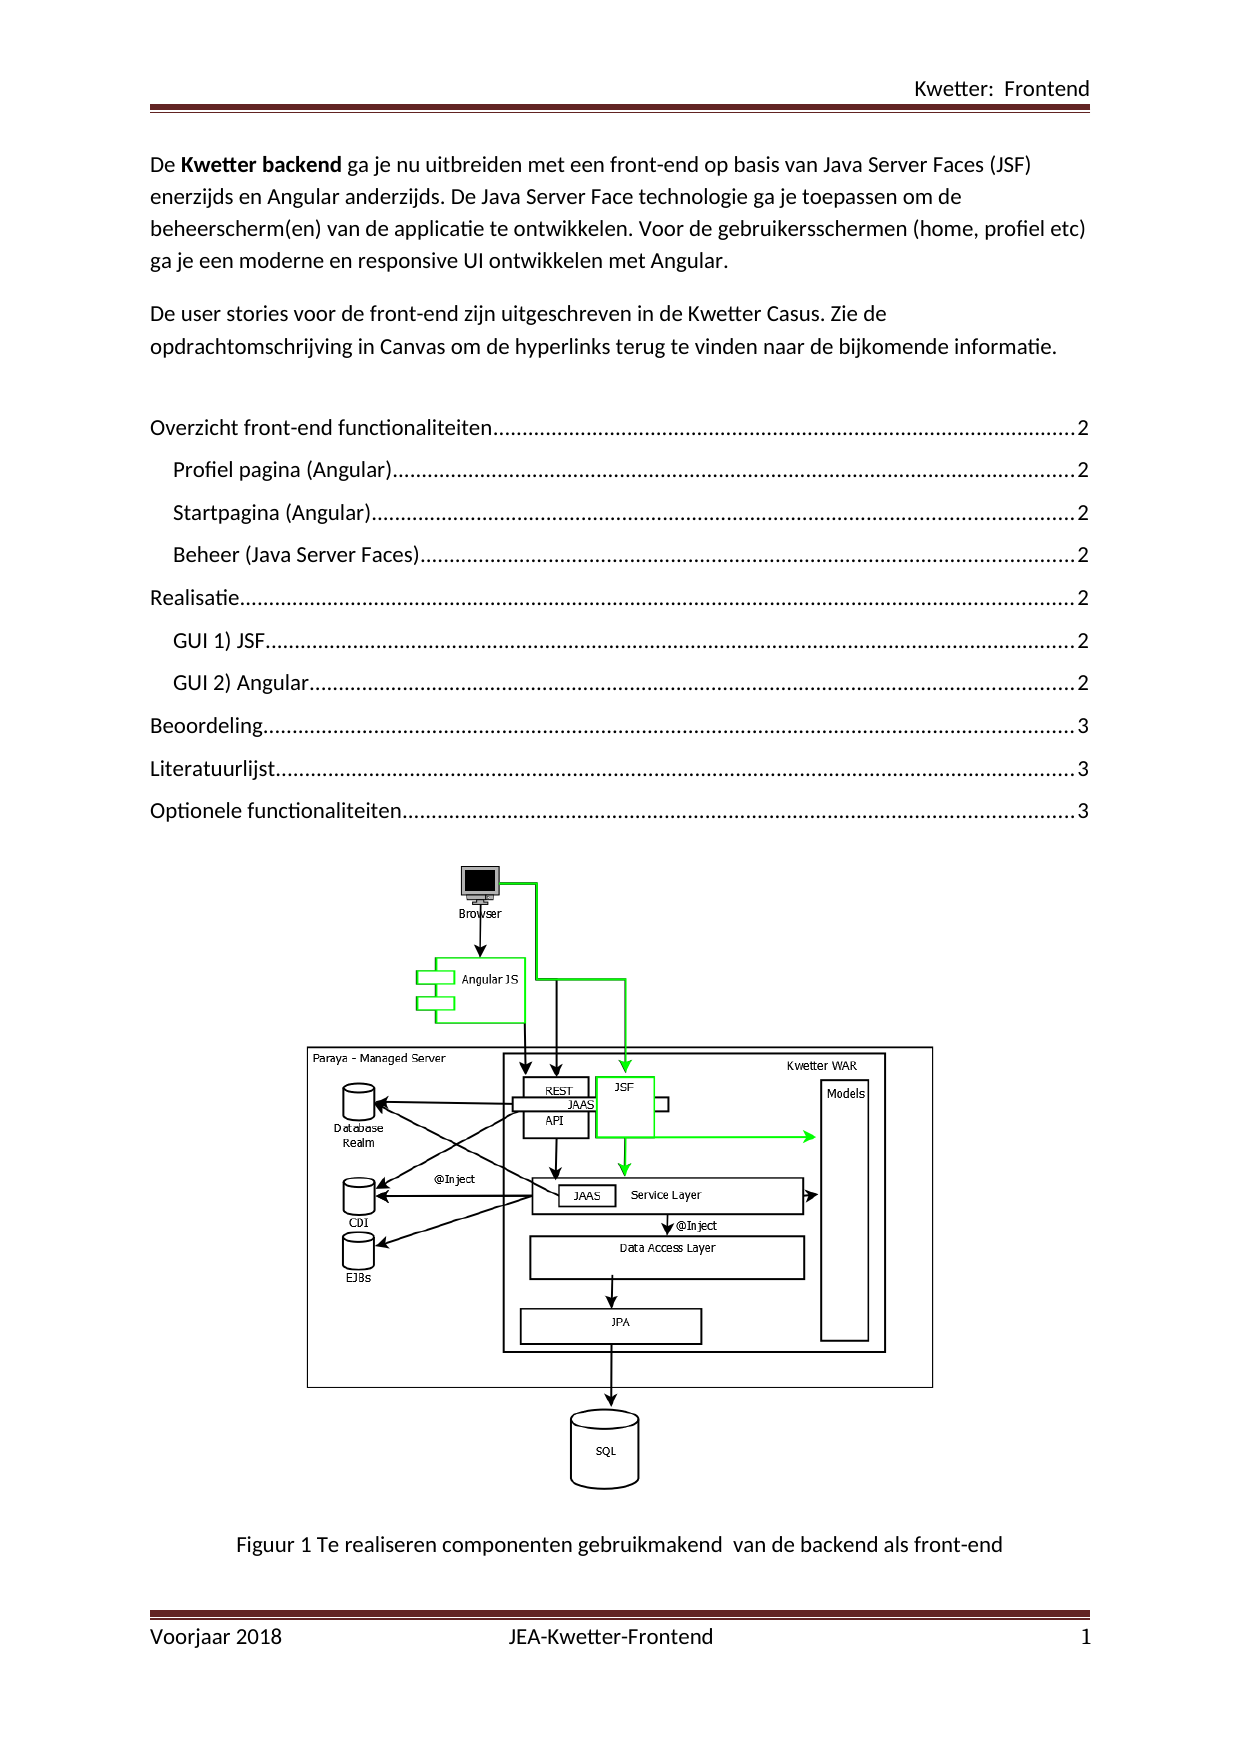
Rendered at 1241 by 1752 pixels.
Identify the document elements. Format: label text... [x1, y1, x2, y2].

text De Kwetter backend ga je nu uitbreiden met een front-end op basis van Java Server Faces (JSF) enerzijds en Angular anderzijds. De Java Server Face technologie ga je toepassen om de beheerscherm(en) van de applicatie te ontwikkelen. Voor de gebruikersschermen (home, profiel etc) ga je een moderne en responsive UI ontwikkelen met Angular. [150, 150, 1090, 274]
text Figuur 1 Te realiseren componenten gebruikmakend van de backend als front-end [150, 1530, 1090, 1558]
picture [306, 866, 934, 1505]
text De user stories voor de front-end zijn uitgeschreven in de Kwetter Casus. Zie de opdrachtomschrijving in Canvas om de hyperlinks terug te vinden naar de bijkomende informatie. [150, 299, 1090, 360]
